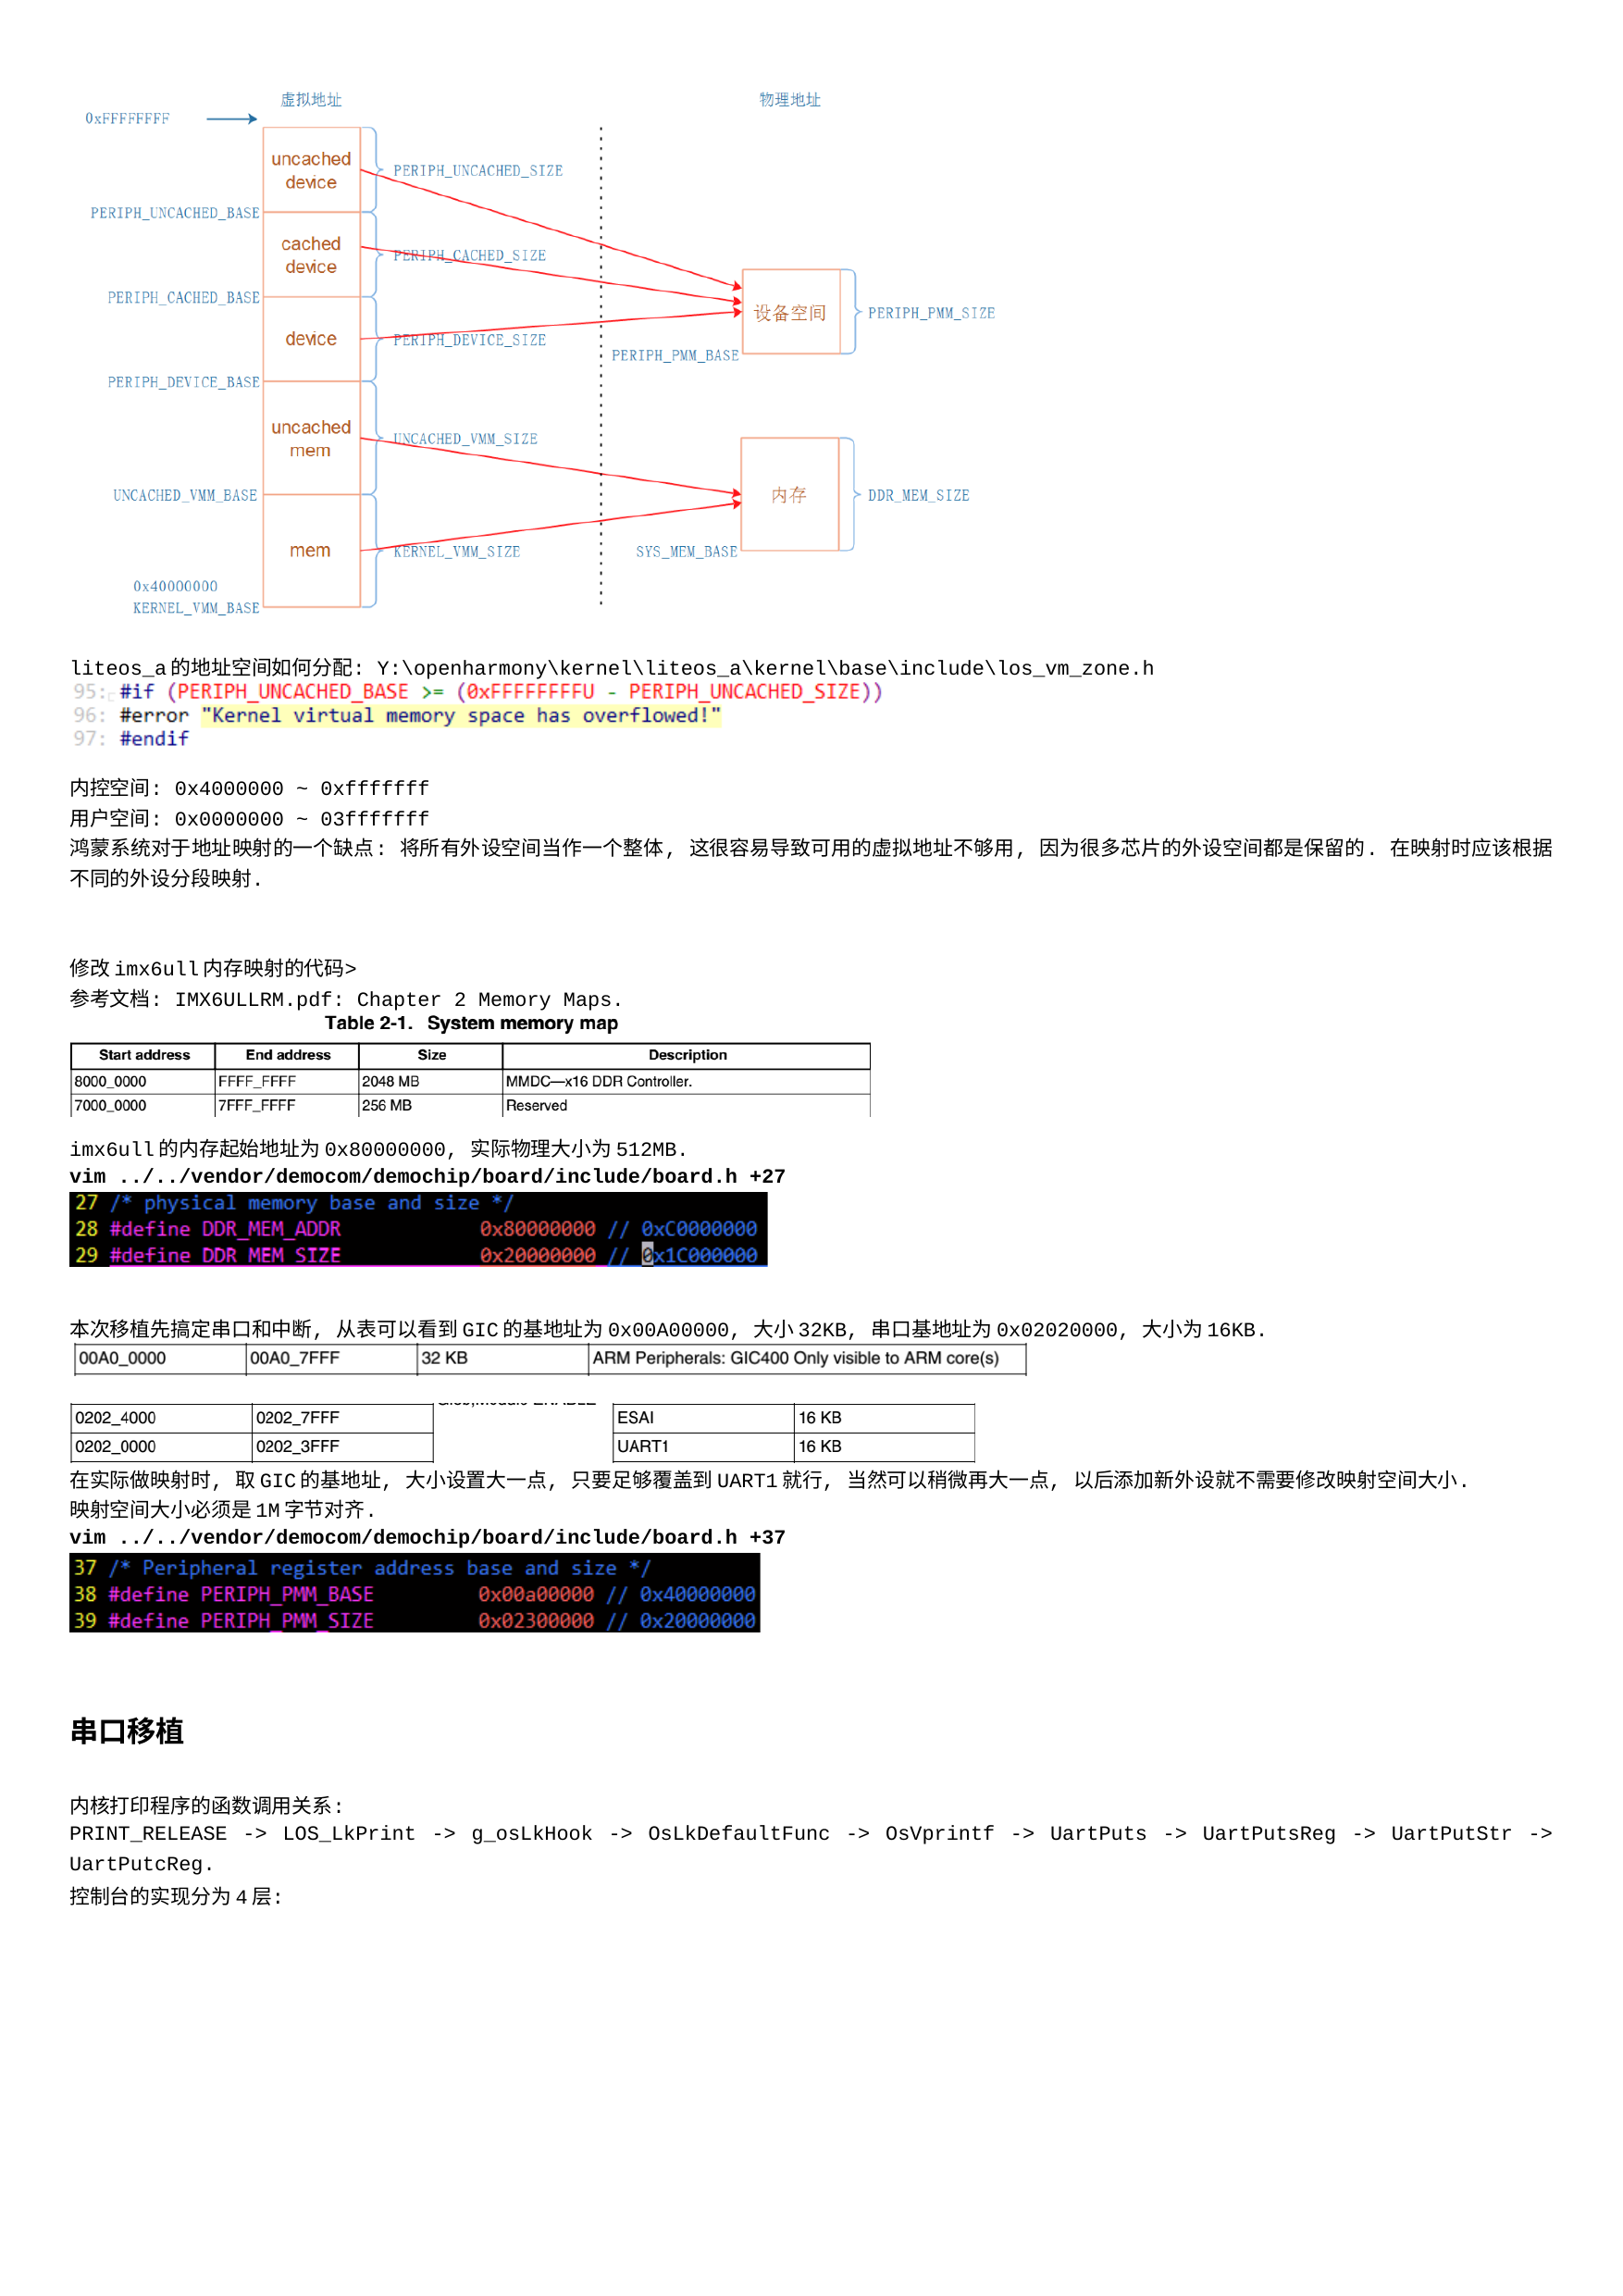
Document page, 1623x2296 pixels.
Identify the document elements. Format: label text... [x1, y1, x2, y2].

text PRINT_RELEASE -> LOS_LkPrint -> g_osLkHook -> OsLkDefaultFunc -> OsVprintf -> UartPuts -> UartPutsReg -> UartPutStr -> UartPutcReg. [69, 1819, 1554, 1880]
picture [69, 1192, 768, 1267]
picture [69, 1553, 761, 1632]
picture [69, 681, 886, 749]
subtitle 串口移植 [69, 1699, 1554, 1759]
text 用户空间: 0x0000000 ~ 03fffffff [69, 801, 1554, 832]
picture [69, 1403, 975, 1463]
text 本次移植先搞定串口和中断, 从表可以看到GIC的基地址为0x00A00000, 大小32KB, 串口基地址为0x02020000, 大小为16KB. [69, 1313, 1554, 1343]
text 鸿蒙系统对于地址映射的一个缺点: 将所有外设空间当作一个整体, 这很容易导致可用的虚拟地址不够用, 因为很多芯片的外设空间都是保留的. 在映射时应该根据不同的外设分段映射. [69, 832, 1554, 892]
text imx6ull的内存起始地址为0x80000000, 实际物理大小为512MB. [69, 1133, 1554, 1162]
text 映射空间大小必须是1M字节对齐. [69, 1494, 1554, 1523]
text 内核打印程序的函数调用关系: [69, 1790, 1554, 1819]
picture [69, 1011, 871, 1117]
picture [69, 1343, 1028, 1376]
text 在实际做映射时, 取GIC的基地址, 大小设置大一点, 只要足够覆盖到UART1就行, 当然可以稍微再大一点, 以后添加新外设就不需要修改映射空间大小. [69, 1463, 1554, 1494]
text 修改imx6ull内存映射的代码> [69, 952, 1554, 982]
text liteos_a的地址空间如何分配: Y:\openharmony\kernel\liteos_a\kernel\base\include\los_vm_zone.h [69, 652, 1554, 681]
text 控制台的实现分为4层: [69, 1880, 1554, 1910]
picture [69, 80, 1028, 618]
text vim ../../vendor/democom/demochip/board/include/board.h +37 [69, 1523, 1554, 1554]
text 内控空间: 0x4000000 ~ 0xfffffff [69, 772, 1554, 801]
text 参考文档: IMX6ULLRM.pdf: Chapter 2 Memory Maps. [69, 982, 1554, 1012]
text vim ../../vendor/democom/demochip/board/include/board.h +27 [69, 1162, 1554, 1193]
